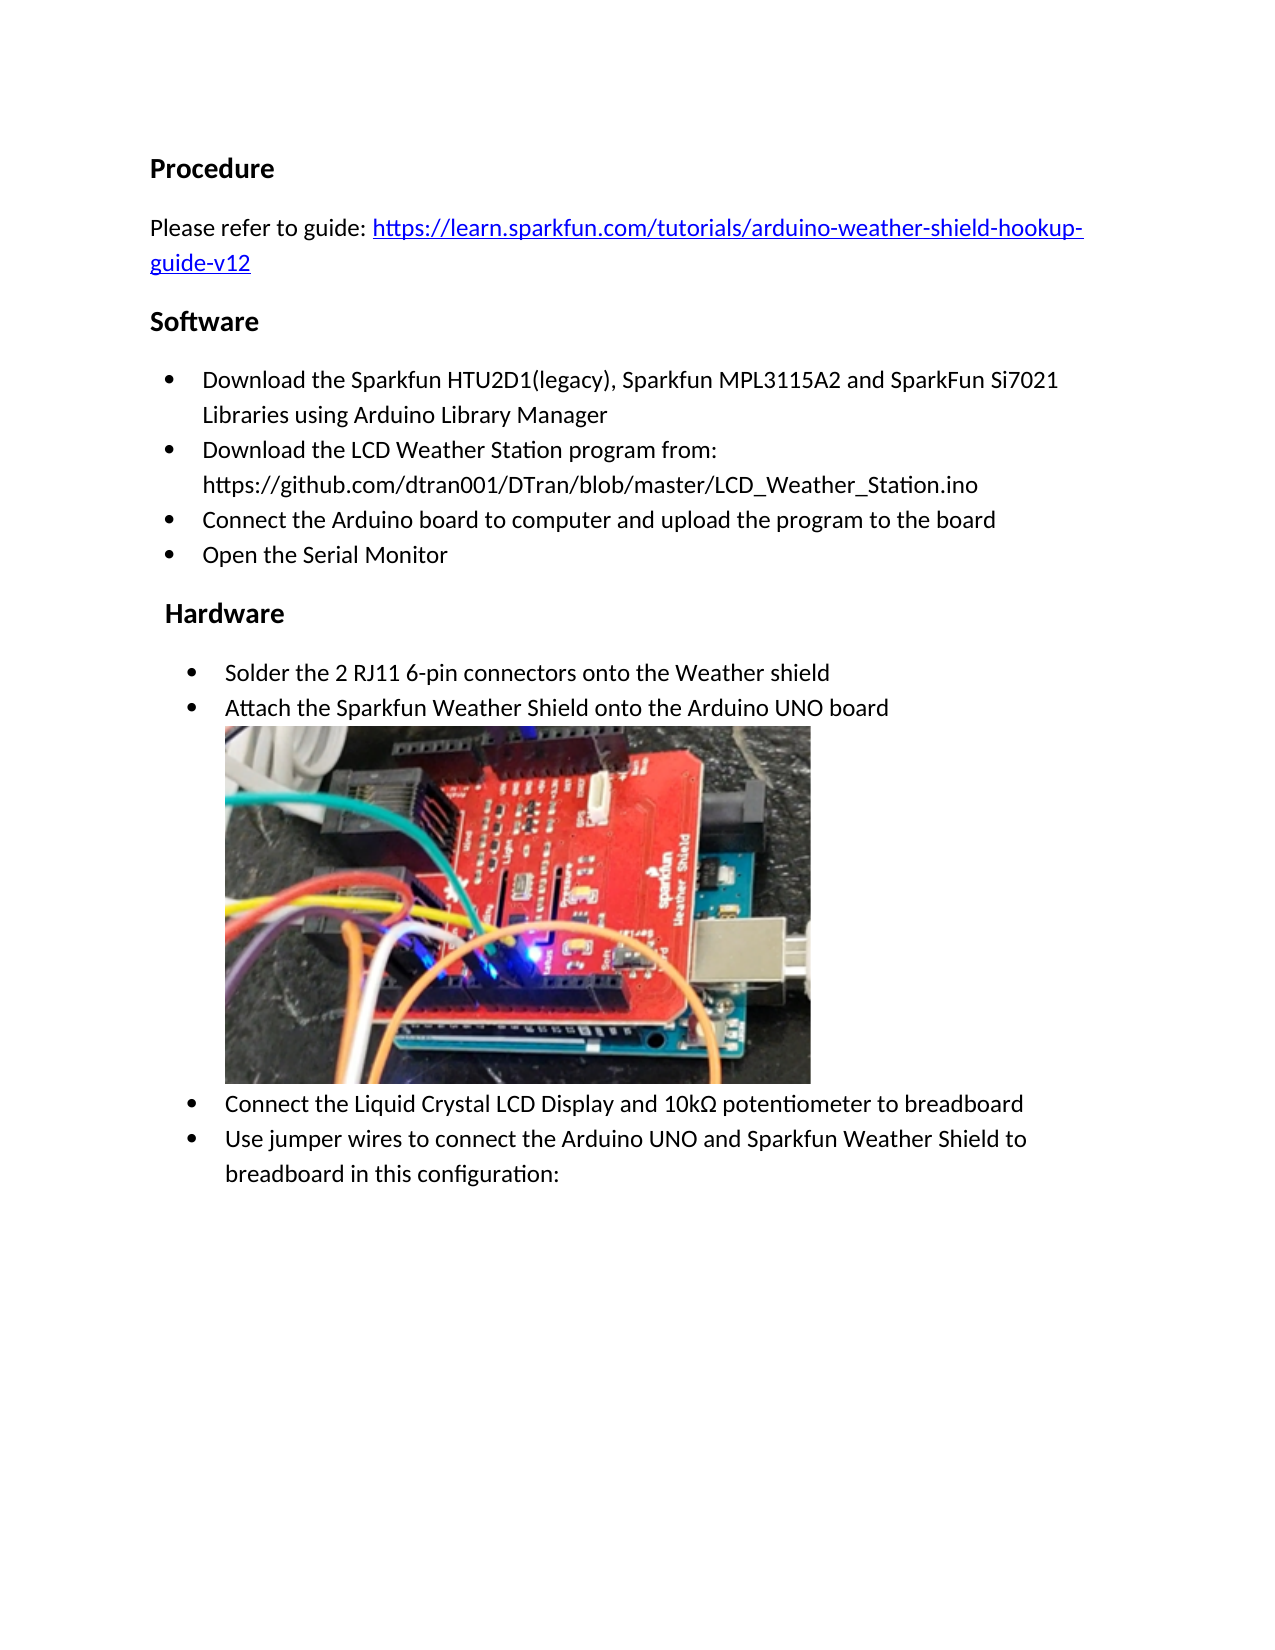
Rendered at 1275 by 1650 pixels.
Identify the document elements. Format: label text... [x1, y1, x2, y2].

text Software [150, 303, 1125, 338]
picture [225, 726, 811, 1084]
list Open the Serial Monitor [165, 539, 1125, 570]
text Procedure [150, 150, 1125, 186]
list Connect the Liquid Crystal LCD Display and 10kΩ potentiometer to breadboard [187, 1088, 1125, 1119]
list Download the LCD Weather Station program from: https://github.com/dtran001/DTran/blob/master/LCD_Weather_Station.ino [165, 434, 1125, 500]
list Use jumper wires to connect the Arduino UNO and Sparkfun Weather Shield to breadboard in this configuration: [187, 1123, 1125, 1189]
list Connect the Arduino board to computer and upload the program to the board [165, 504, 1125, 535]
text Please refer to guide: https://learn.sparkfun.com/tutorials/arduino-weather-shield-hookup-guide-v12 [150, 212, 1125, 277]
list Solder the 2 RJ11 6-pin connectors onto the Weather shield [187, 657, 1125, 687]
list Download the Sparkfun HTU2D1(legacy), Sparkfun MPL3115A2 and SparkFun Si7021 Libraries using Arduino Library Manager [165, 364, 1125, 430]
text Hardware [165, 595, 1125, 631]
